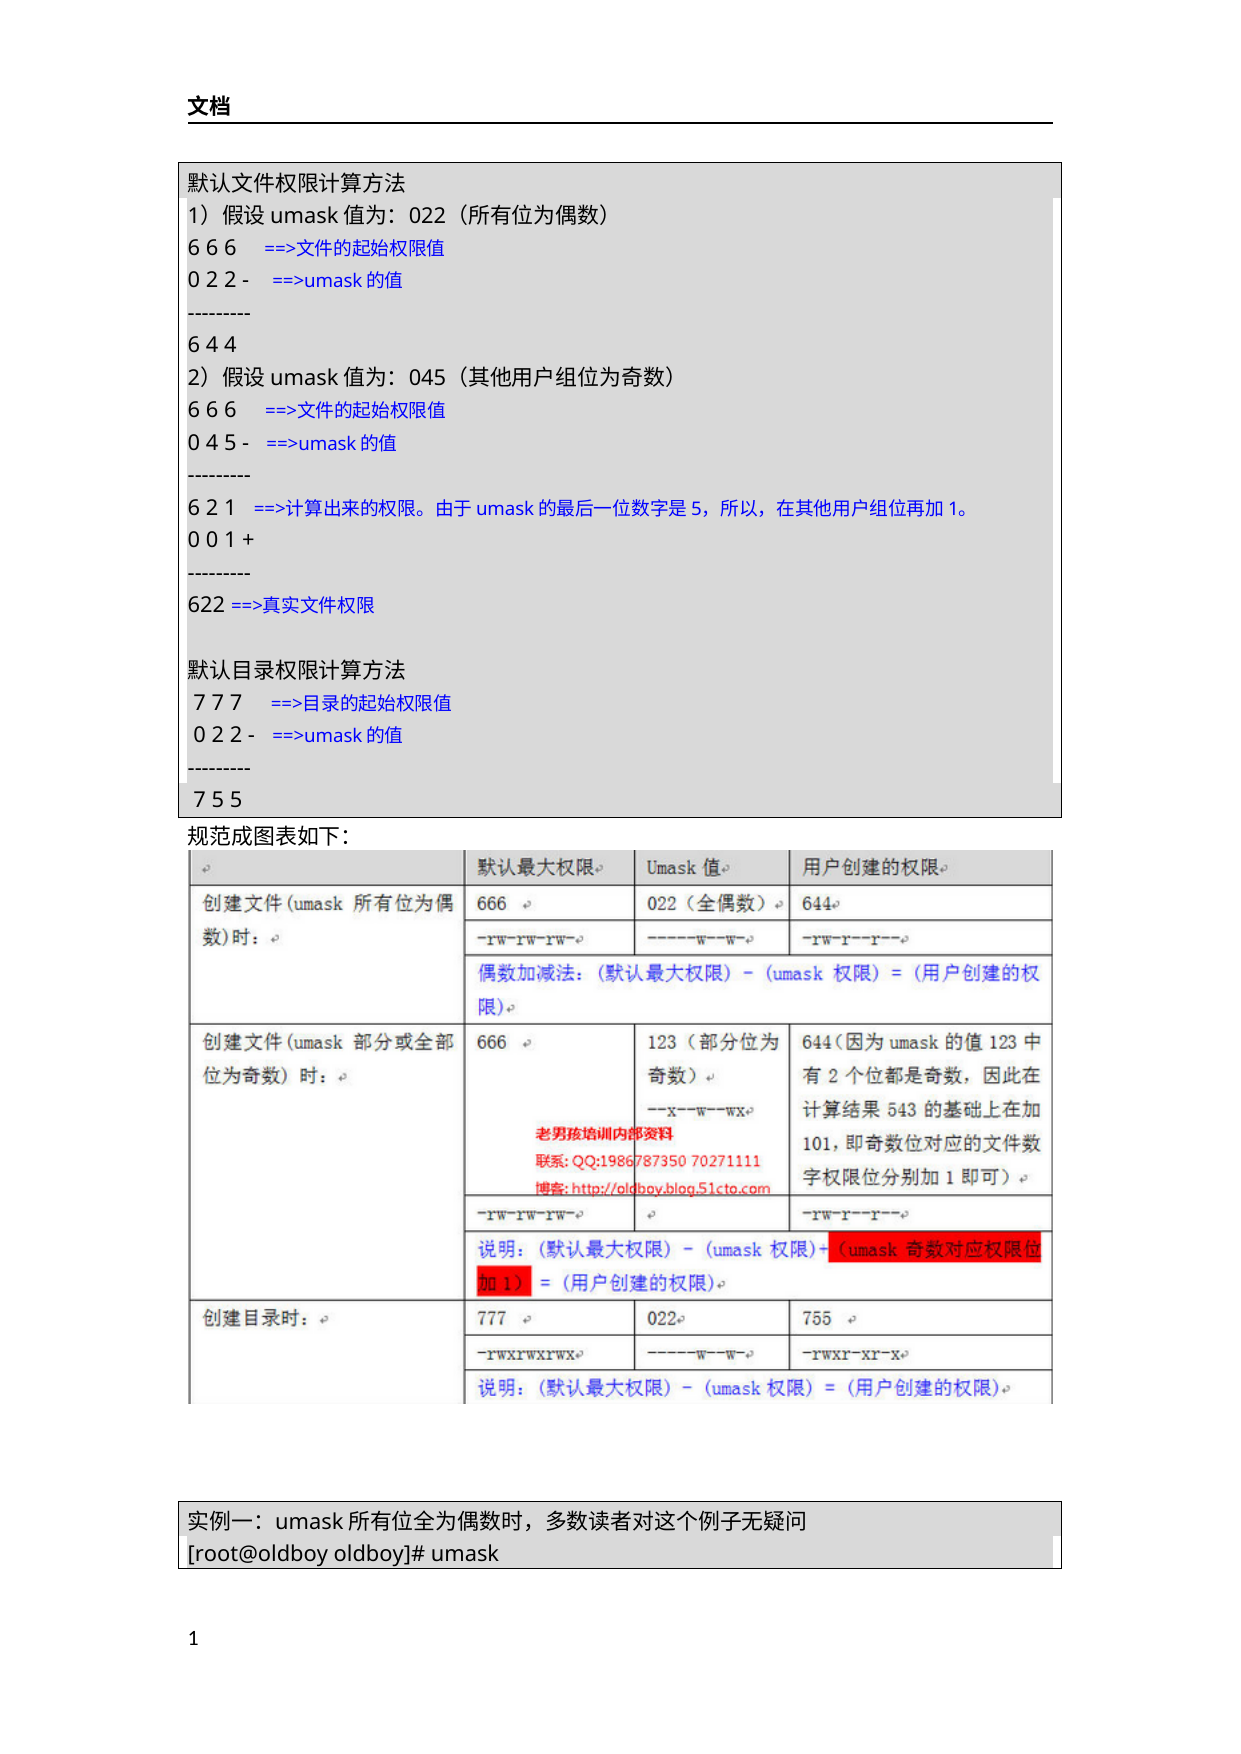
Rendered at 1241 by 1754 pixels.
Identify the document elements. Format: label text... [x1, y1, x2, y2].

picture [187, 850, 1053, 1404]
text 2）假设umask值为：045（其他用户组位为奇数） [187, 360, 1053, 393]
text --------- [187, 555, 1053, 588]
text 0 2 2 - ==>umask的值 [187, 263, 1053, 295]
text [root@oldboy oldboy]# umask [187, 1536, 1053, 1568]
text 实例一：umask所有位全为偶数时，多数读者对这个例子无疑问 [179, 1502, 1061, 1536]
text --------- [187, 295, 1053, 328]
text 1）假设umask值为：022（所有位为偶数） [187, 198, 1053, 230]
text 默认目录权限计算方法 [187, 653, 1053, 685]
text 6 6 6 ==>文件的起始权限值 [187, 230, 1053, 263]
text 7 7 7 ==>目录的起始权限值 [187, 685, 1053, 718]
text 622 ==>真实文件权限 [187, 588, 1053, 620]
text --------- [187, 458, 1053, 490]
text 6 2 1 ==>计算出来的权限。由于umask的最后一位数字是5，所以，在其他用户组位再加1。 [187, 490, 1053, 523]
text 0 2 2 - ==>umask的值 [187, 718, 1053, 750]
text 默认文件权限计算方法 [179, 163, 1061, 198]
text 0 0 1 + [187, 523, 1053, 555]
text 6 6 6 ==>文件的起始权限值 [187, 393, 1053, 425]
text 6 4 4 [187, 328, 1053, 360]
text 7 5 5 [179, 779, 1061, 817]
text 0 4 5 - ==>umask的值 [187, 425, 1053, 458]
text --------- [187, 750, 1053, 779]
text 规范成图表如下： [187, 818, 1053, 850]
